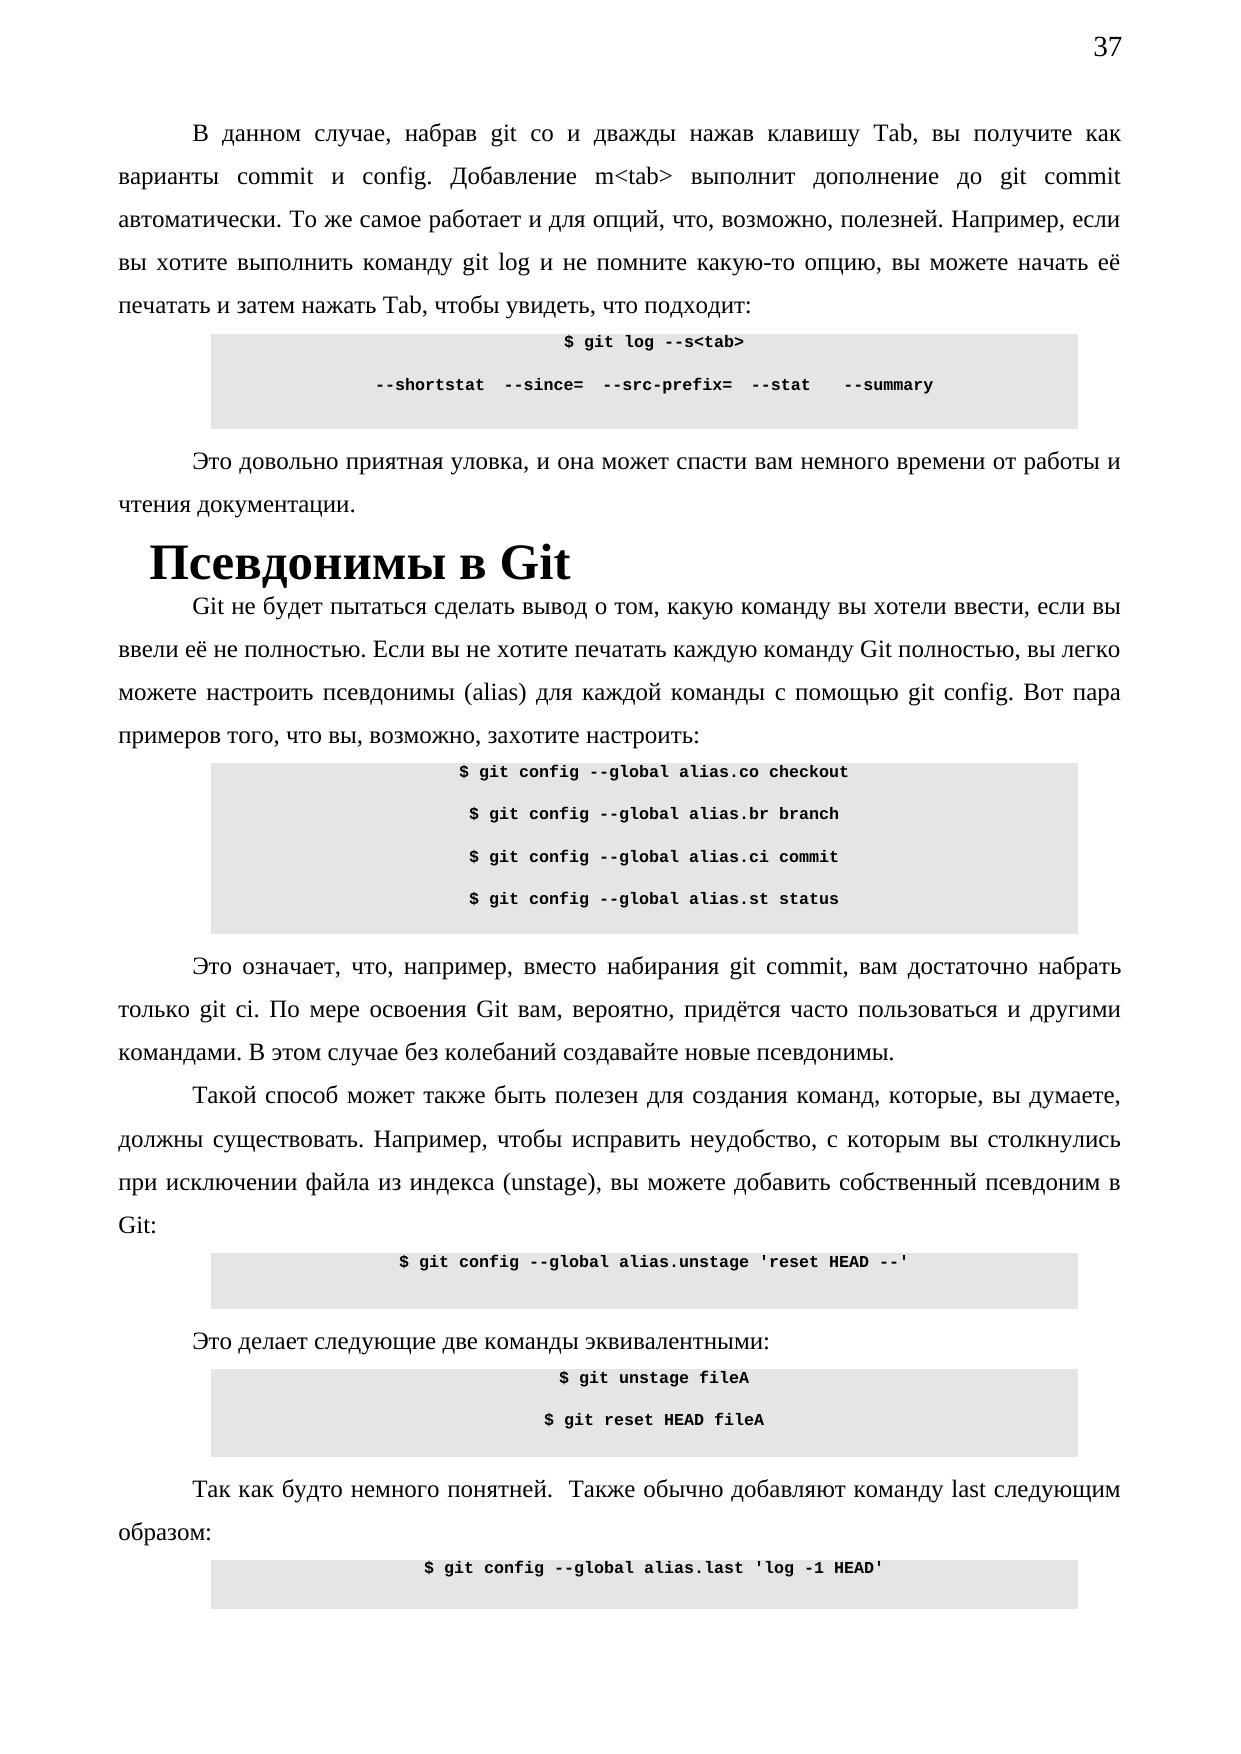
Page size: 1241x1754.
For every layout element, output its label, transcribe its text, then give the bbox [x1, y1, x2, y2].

text Git не будет пытаться сделать вывод о том, какую команду вы хотели ввести, если вы ввели её не полностью. Если вы не хотите печатать каждую команду Git полностью, вы легко можете настроить псевдонимы (alias) для каждой команды с помощью git config. Вот пара примеров того, что вы, возможно, захотите настроить: [118, 591, 1122, 749]
text Это довольно приятная уловка, и она может спасти вам немного времени от работы и чтения документации. [118, 446, 1122, 518]
text Такой способ может также быть полезен для создания команд, которые, вы думаете, должны существовать. Например, чтобы исправить неудобство, с которым вы столкнулись при исключении файла из индекса (unstage), вы можете добавить собственный псевдоним в Git: [118, 1081, 1122, 1239]
text В данном случае, набрав git co и дважды нажав клавишу Tab, вы получите как варианты commit и config. Добавление m<tab> выполнит дополнение до git commit автоматически. То же самое работает и для опций, что, возможно, полезней. Например, если вы хотите выполнить команду git log и не помните какую-то опцию, вы можете начать её печатать и затем нажать Tab, чтобы увидеть, что подходит: [118, 118, 1122, 319]
text Так как будто немного понятней. Также обычно добавляют команду last следующим образом: [118, 1474, 1122, 1546]
text Это означает, что, например, вместо набирания git commit, вам достаточно набрать только git ci. По мере освоения Git вам, вероятно, придётся часто пользоваться и другими командами. В этом случае без колебаний создавайте новые псевдонимы. [118, 951, 1122, 1066]
subtitle Псевдонимы в Git [149, 532, 1122, 591]
text Это делает следующие две команды эквивалентными: [118, 1326, 1122, 1355]
